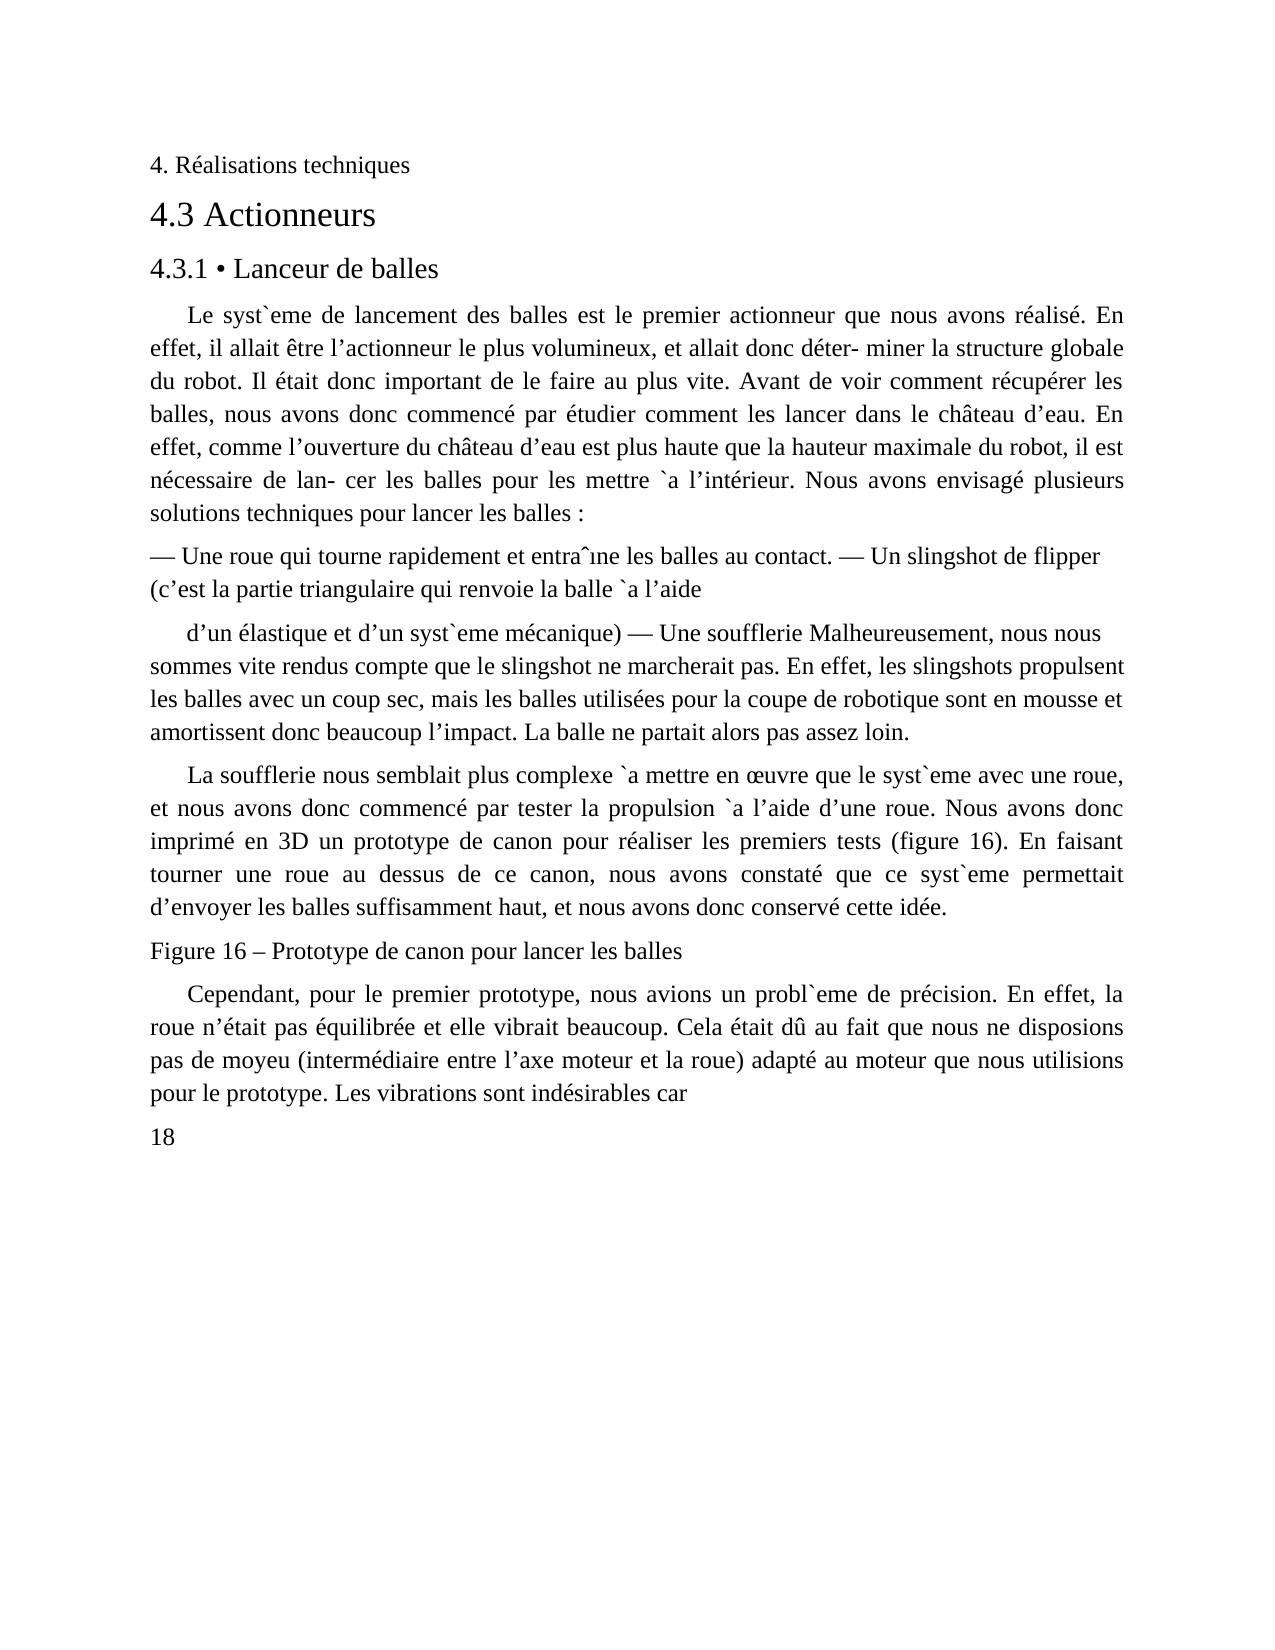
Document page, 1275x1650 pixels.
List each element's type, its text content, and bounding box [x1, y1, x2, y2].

text 4.3.1 • Lanceur de balles [150, 251, 1125, 284]
text Figure 16 – Prototype de canon pour lancer les balles [150, 936, 1125, 964]
text 18 [150, 1122, 1125, 1150]
text — Une roue qui tourne rapidement et entraˆıne les balles au contact. — Un slingshot de flipper (c’est la partie triangulaire qui renvoie la balle `a l’aide [150, 541, 1125, 603]
text La soufflerie nous semblait plus complexe `a mettre en œuvre que le syst`eme avec une roue, et nous avons donc commencé par tester la propulsion `a l’aide d’une roue. Nous avons donc imprimé en 3D un prototype de canon pour réaliser les premiers tests (figure 16). En faisant tourner une roue au dessus de ce canon, nous avons constaté que ce syst`eme permettait d’envoyer les balles suffisamment haut, et nous avons donc conservé cette idée. [150, 760, 1125, 921]
text 4. Réalisations techniques [150, 150, 1125, 179]
text 4.3 Actionneurs [150, 193, 1125, 234]
text d’un élastique et d’un syst`eme mécanique) — Une soufflerie Malheureusement, nous nous sommes vite rendus compte que le slingshot ne marcherait pas. En effet, les slingshots propulsent les balles avec un coup sec, mais les balles utilisées pour la coupe de robotique sont en mousse et amortissent donc beaucoup l’impact. La balle ne partait alors pas assez loin. [150, 618, 1125, 746]
text Cependant, pour le premier prototype, nous avions un probl`eme de précision. En effet, la roue n’était pas équilibrée et elle vibrait beaucoup. Cela était dû au fait que nous ne disposions pas de moyeu (intermédiaire entre l’axe moteur et la roue) adapté au moteur que nous utilisions pour le prototype. Les vibrations sont indésirables car [150, 979, 1125, 1107]
text Le syst`eme de lancement des balles est le premier actionneur que nous avons réalisé. En effet, il allait être l’actionneur le plus volumineux, et allait donc déter- miner la structure globale du robot. Il était donc important de le faire au plus vite. Avant de voir comment récupérer les balles, nous avons donc commencé par étudier comment les lancer dans le château d’eau. En effet, comme l’ouverture du château d’eau est plus haute que la hauteur maximale du robot, il est nécessaire de lan- cer les balles pour les mettre `a l’intérieur. Nous avons envisagé plusieurs solutions techniques pour lancer les balles : [150, 300, 1125, 527]
